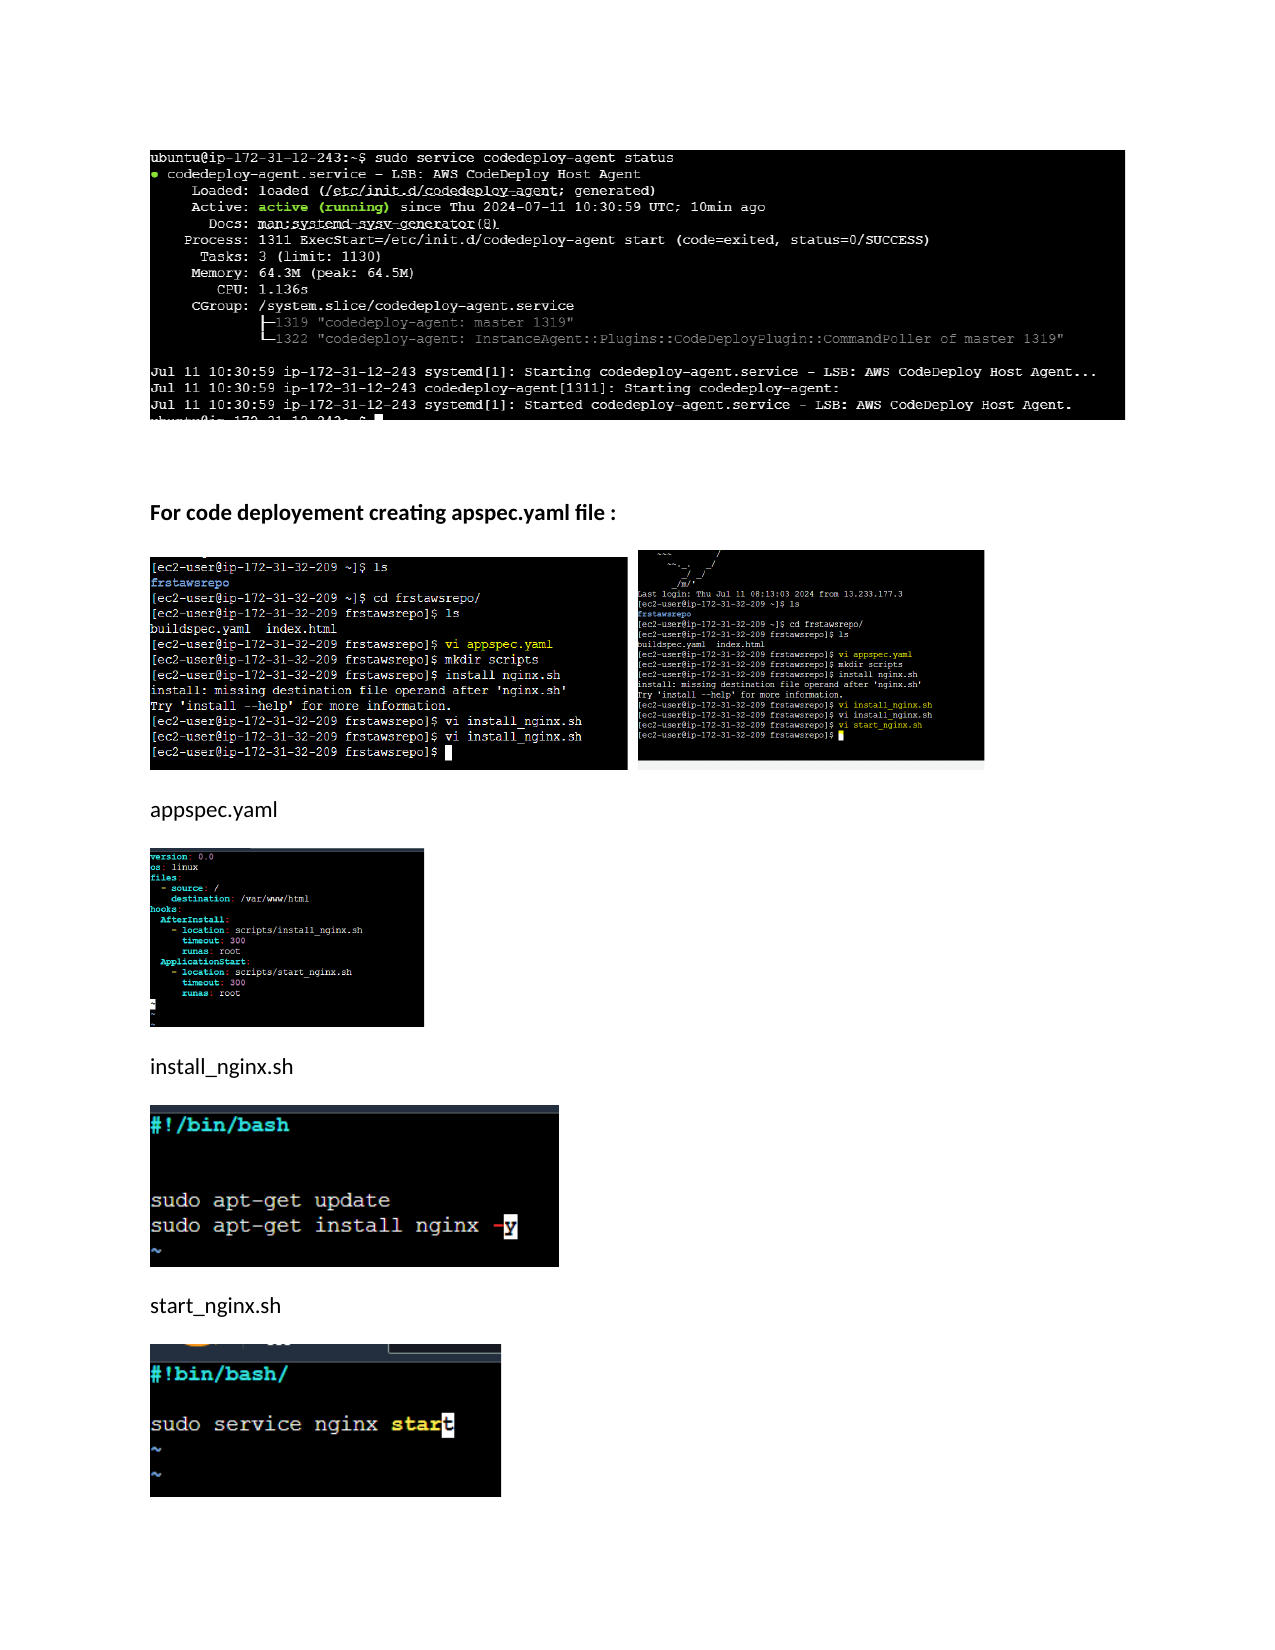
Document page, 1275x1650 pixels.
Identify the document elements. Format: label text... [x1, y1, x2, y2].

text start_nginx.sh [150, 1291, 1125, 1319]
picture [150, 1344, 502, 1497]
picture [638, 550, 985, 770]
picture [150, 150, 1125, 420]
picture [150, 557, 628, 770]
text For code deployement creating apspec.yaml file : [150, 498, 1125, 526]
picture [150, 848, 425, 1027]
text install_nginx.sh [150, 1052, 1125, 1080]
picture [150, 1105, 559, 1267]
text appspec.yaml [150, 795, 1125, 823]
